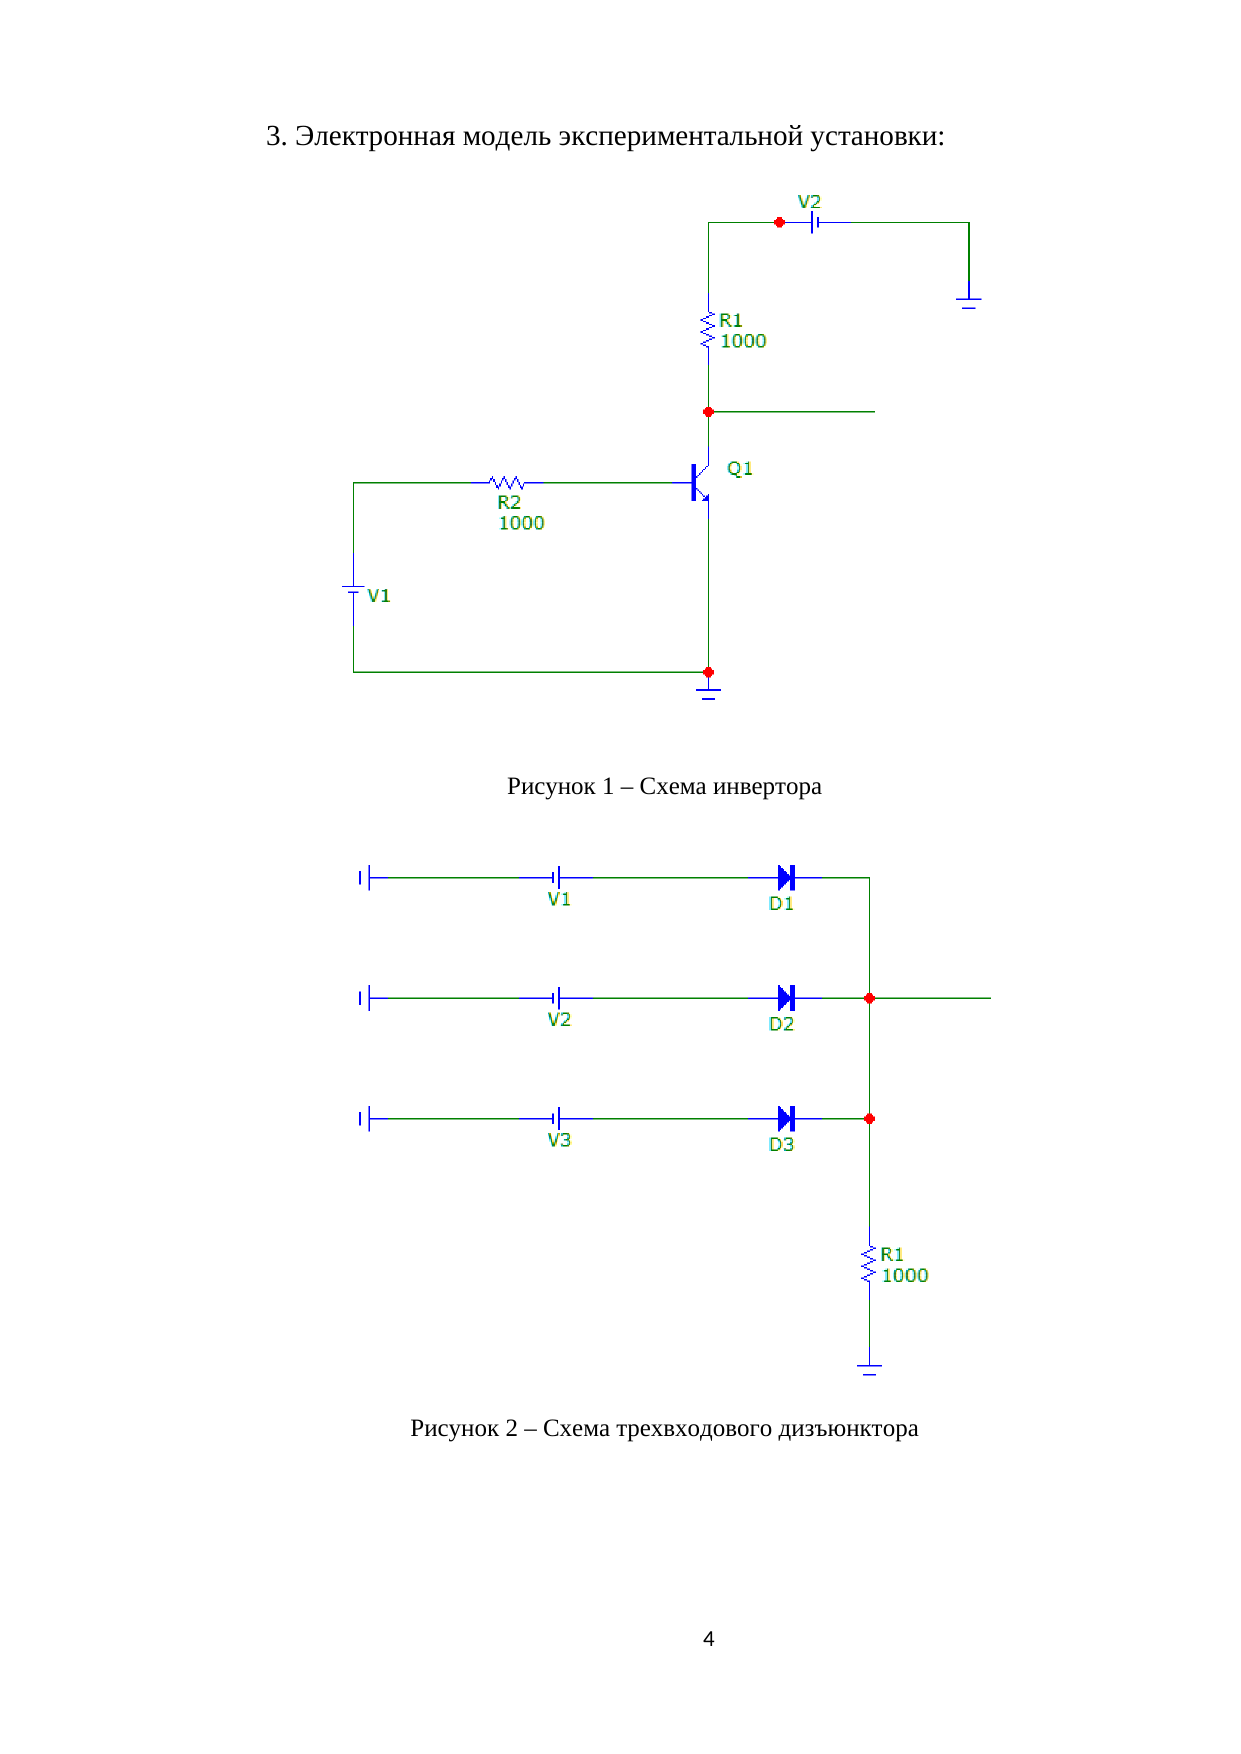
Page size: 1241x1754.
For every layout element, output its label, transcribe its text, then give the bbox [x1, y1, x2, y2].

picture [305, 168, 1024, 757]
text Рисунок 1 – Схема инвертора [177, 771, 1152, 800]
text Рисунок 2 – Схема трехвходового дизъюнктора [177, 1413, 1152, 1442]
subtitle 3. Электронная модель экспериментальной установки: [177, 118, 1152, 152]
picture [313, 814, 1016, 1400]
